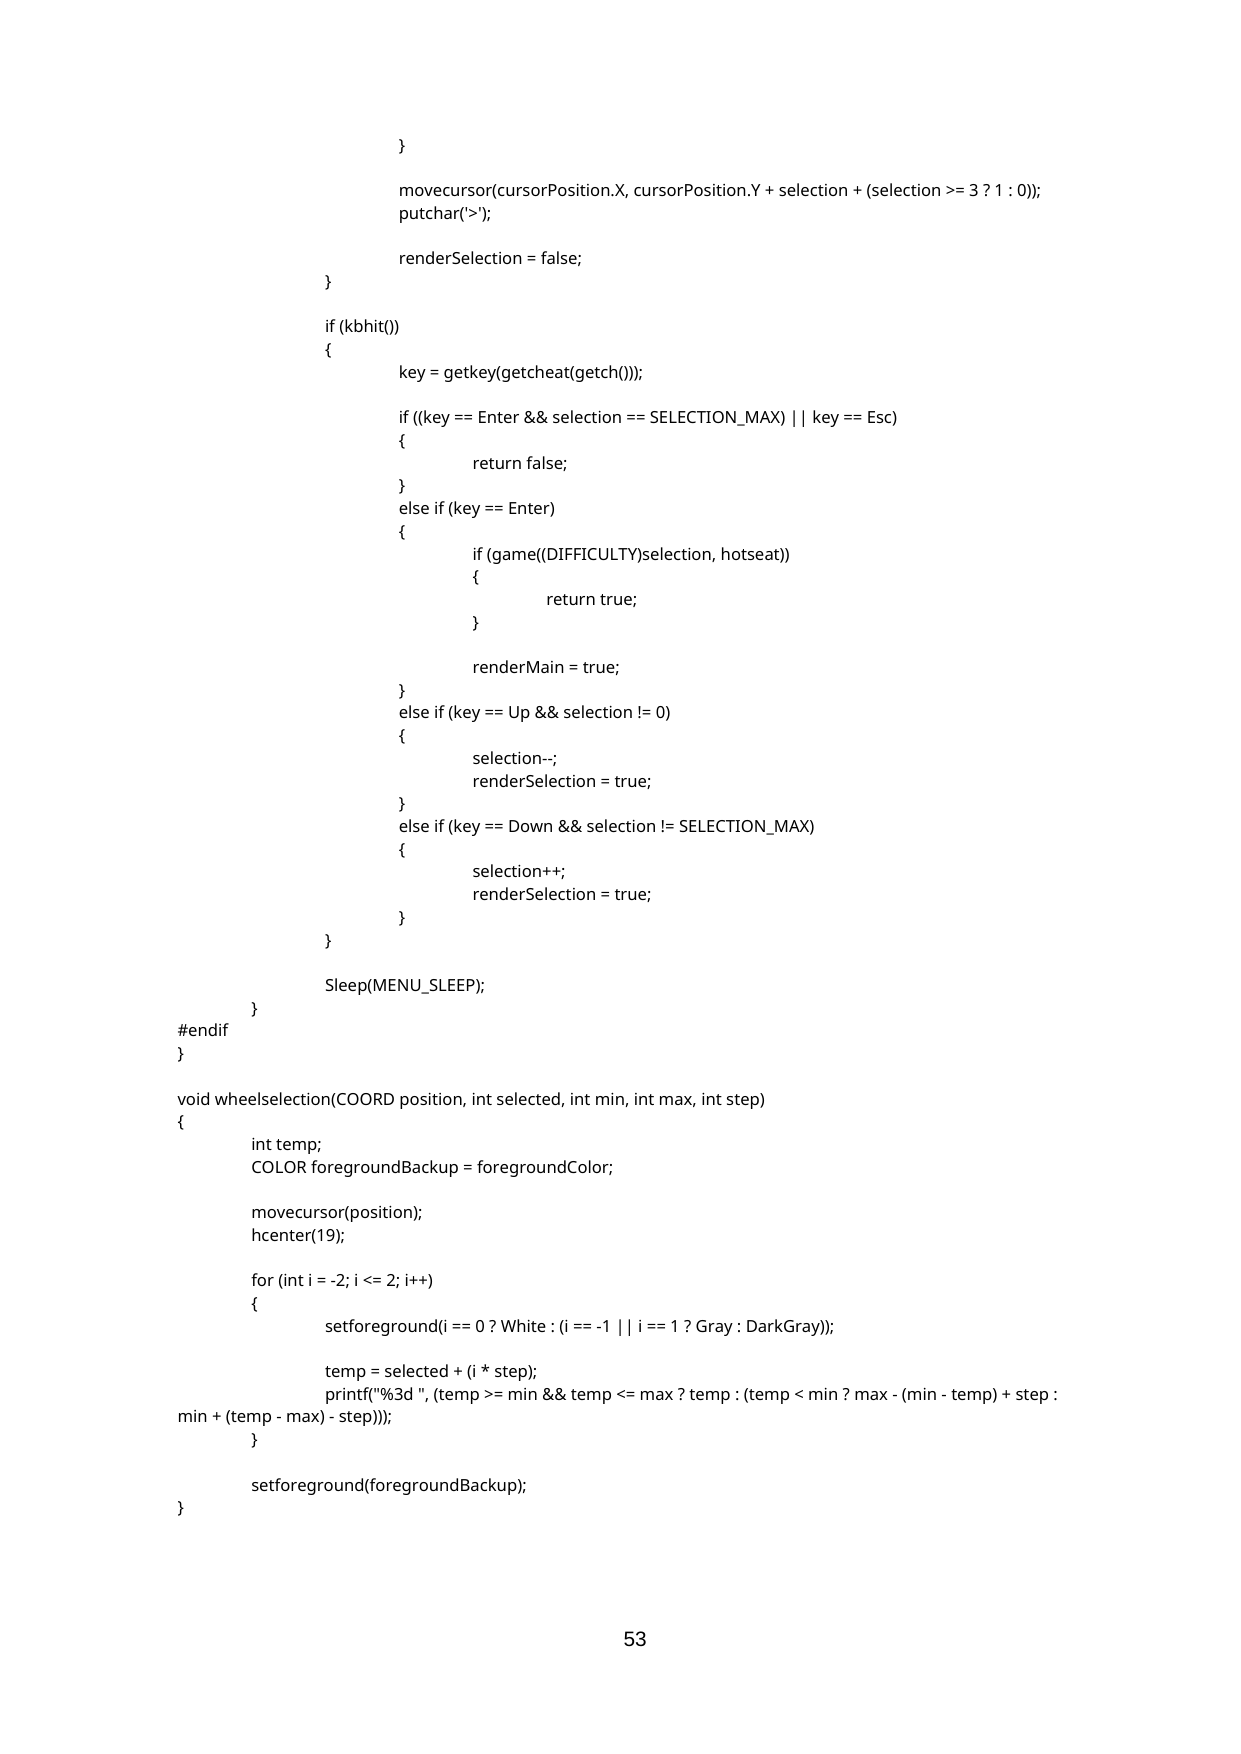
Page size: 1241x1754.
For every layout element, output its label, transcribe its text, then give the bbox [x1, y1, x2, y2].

text { [177, 338, 1092, 360]
text else if (key == Up && selection != 0) [177, 701, 1092, 724]
text if ((key == Enter && selection == SELECTION_MAX) || key == Esc) [177, 406, 1092, 428]
text } [177, 610, 1092, 633]
text temp = selected + (i * step); [177, 1359, 1092, 1382]
text putchar('>'); [177, 201, 1092, 224]
text renderSelection = true; [177, 769, 1092, 792]
text { [177, 837, 1092, 860]
text void wheelselection(COORD position, int selected, int min, int max, int step) [177, 1087, 1092, 1110]
text return true; [177, 587, 1092, 610]
text { [177, 1110, 1092, 1132]
text renderSelection = false; [177, 247, 1092, 269]
text } [177, 792, 1092, 814]
text movecursor(cursorPosition.X, cursorPosition.Y + selection + (selection >= 3 ? 1 : 0)); [177, 179, 1092, 201]
text } [177, 678, 1092, 701]
text else if (key == Enter) [177, 497, 1092, 519]
text } [177, 1428, 1092, 1450]
text { [177, 565, 1092, 587]
text Sleep(MENU_SLEEP); [177, 973, 1092, 996]
text { [177, 1291, 1092, 1314]
text setforeground(i == 0 ? White : (i == -1 || i == 1 ? Gray : DarkGray)); [177, 1314, 1092, 1337]
text hcenter(19); [177, 1223, 1092, 1246]
text selection--; [177, 746, 1092, 769]
text { [177, 428, 1092, 451]
text else if (key == Down && selection != SELECTION_MAX) [177, 814, 1092, 837]
text } [177, 133, 1092, 156]
text int temp; [177, 1132, 1092, 1155]
text printf("%3d ", (temp >= min && temp <= max ? temp : (temp < min ? max - (min - temp) + step : min + (temp - max) - step))); [177, 1382, 1092, 1428]
text return false; [177, 451, 1092, 474]
text #endif [177, 1019, 1092, 1042]
text } [177, 1042, 1092, 1064]
text } [177, 269, 1092, 292]
text COLOR foregroundBackup = foregroundColor; [177, 1155, 1092, 1178]
text for (int i = -2; i <= 2; i++) [177, 1269, 1092, 1291]
text renderMain = true; [177, 656, 1092, 678]
text setforeground(foregroundBackup); [177, 1473, 1092, 1496]
text if (game((DIFFICULTY)selection, hotseat)) [177, 542, 1092, 565]
text } [177, 905, 1092, 928]
text { [177, 724, 1092, 746]
text selection++; [177, 860, 1092, 883]
text key = getkey(getcheat(getch())); [177, 360, 1092, 383]
text if (kbhit()) [177, 315, 1092, 338]
text } [177, 928, 1092, 951]
text } [177, 1496, 1092, 1518]
text } [177, 996, 1092, 1019]
text { [177, 519, 1092, 542]
text } [177, 474, 1092, 497]
text movecursor(position); [177, 1201, 1092, 1223]
text renderSelection = true; [177, 883, 1092, 905]
